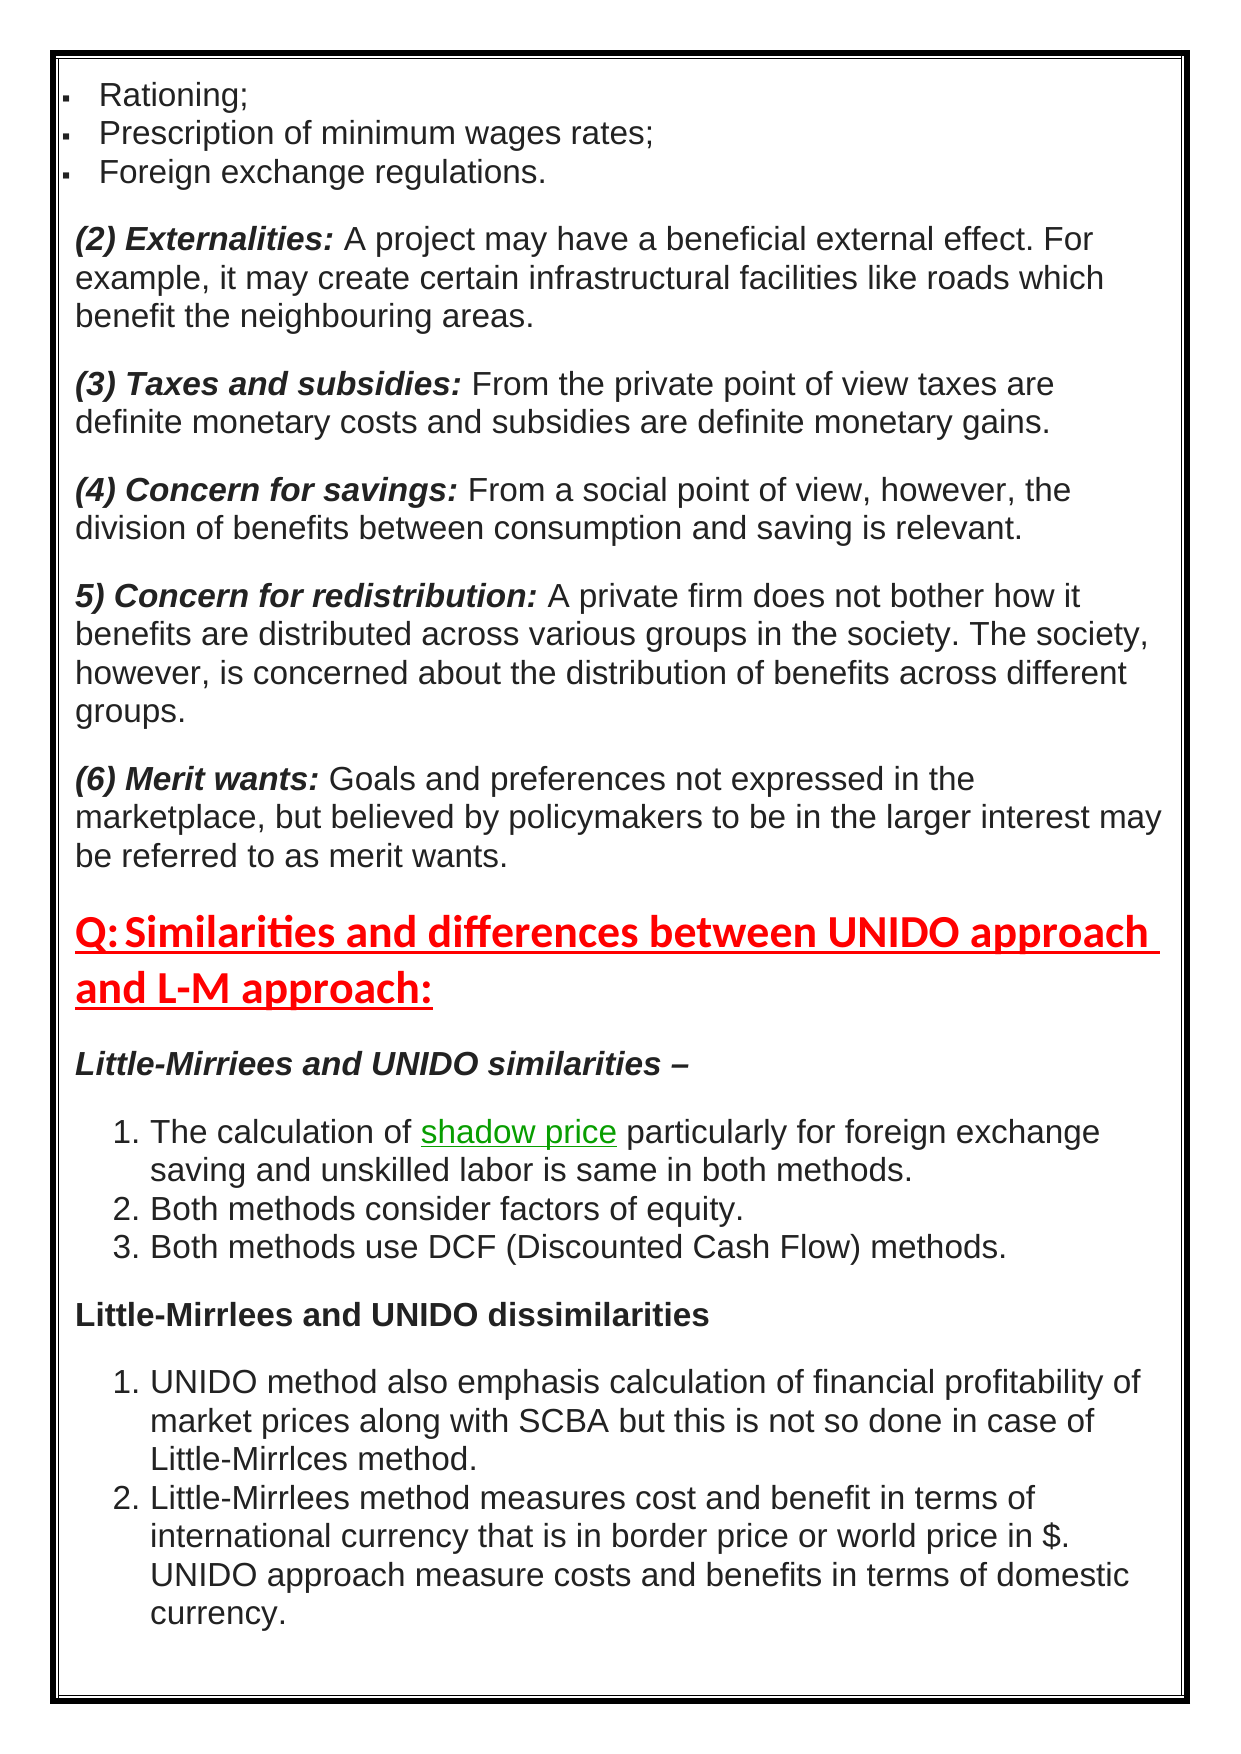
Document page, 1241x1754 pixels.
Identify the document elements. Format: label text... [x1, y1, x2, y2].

list Rationing; [61, 75, 1165, 113]
text (6) Merit wants: Goals and preferences not expressed in the marketplace, but believed by policymakers to be in the larger interest may be referred to as merit wants. [75, 759, 1165, 874]
list UNIDO method also emphasis calculation of financial profitability of market prices along with SCBA but this is not so done in case of Little-Mirrlces method. [112, 1363, 1165, 1478]
list The calculation of shadow price particularly for foreign exchange saving and unskilled labor is same in both methods. [112, 1112, 1165, 1189]
text (2) Externalities: A project may have a beneficial external effect. For example, it may create certain infrastructural facilities like roads which benefit the neighbouring areas. [75, 219, 1165, 335]
text Little-Mirrlees and UNIDO dissimilarities [75, 1295, 1165, 1333]
text (4) Concern for savings: From a social point of view, however, the division of benefits between consumption and saving is relevant. [75, 470, 1165, 547]
text 5) Concern for redistribution: A private firm does not bother how it benefits are distributed across various groups in the society. The society, however, is concerned about the distribution of benefits across different groups. [75, 576, 1165, 730]
text Little-Mirriees and UNIDO similarities – [75, 1044, 1165, 1083]
list Foreign exchange regulations. [61, 152, 1165, 190]
list Both methods consider factors of equity. [112, 1189, 1165, 1227]
text (3) Taxes and subsidies: From the private point of view taxes are definite monetary costs and subsidies are definite monetary gains. [75, 364, 1165, 441]
list Prescription of minimum wages rates; [61, 113, 1165, 152]
text Q: Similarities and differences between UNIDO approach and L-M approach: [75, 903, 1165, 1015]
list Both methods use DCF (Discounted Cash Flow) methods. [112, 1227, 1165, 1266]
list Little-Mirrlees method measures cost and benefit in terms of international currency that is in border price or world price in $. UNIDO approach measure costs and benefits in terms of domestic currency. [112, 1478, 1165, 1632]
